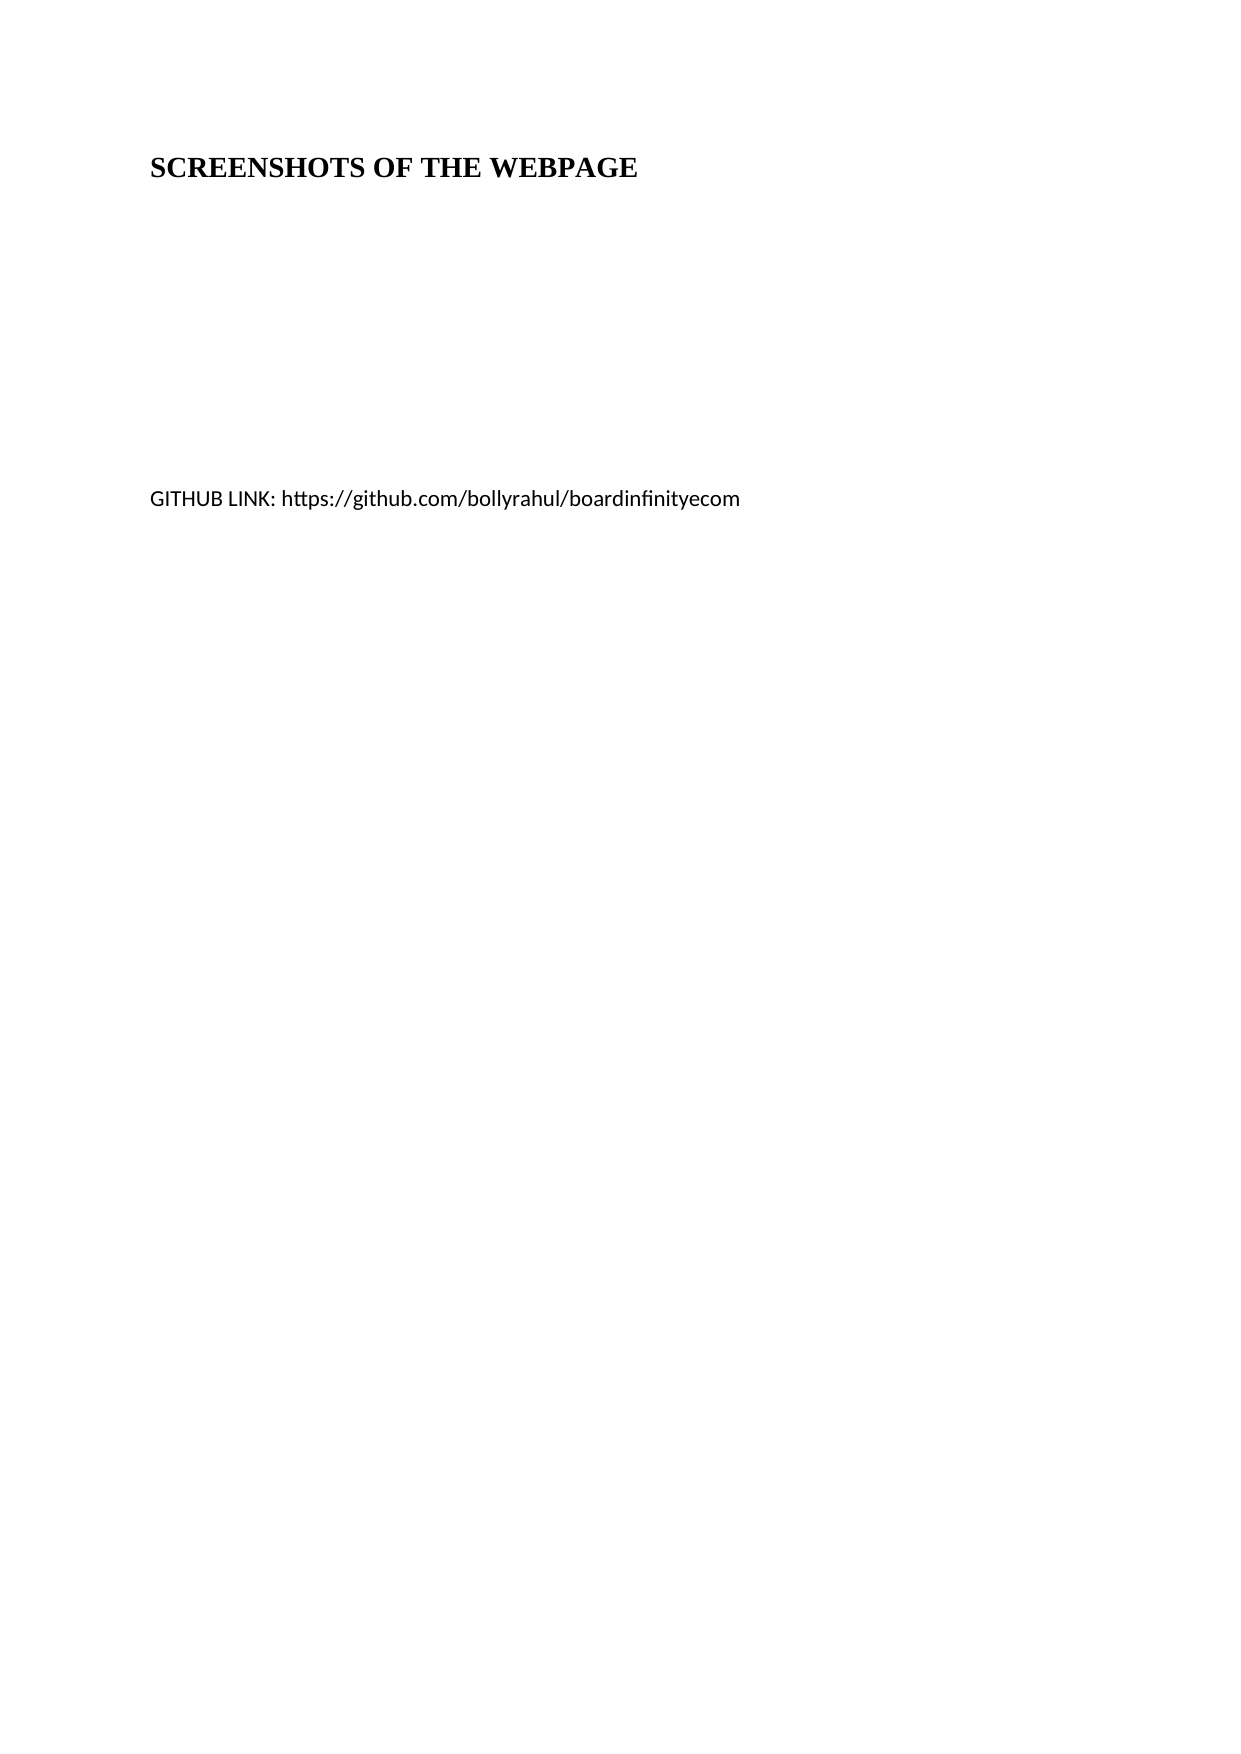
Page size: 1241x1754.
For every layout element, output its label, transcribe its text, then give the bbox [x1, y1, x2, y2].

text GITHUB LINK: https://github.com/bollyrahul/boardinfinityecom [150, 484, 1090, 512]
text SCREENSHOTS OF THE WEBPAGE [150, 150, 1090, 183]
